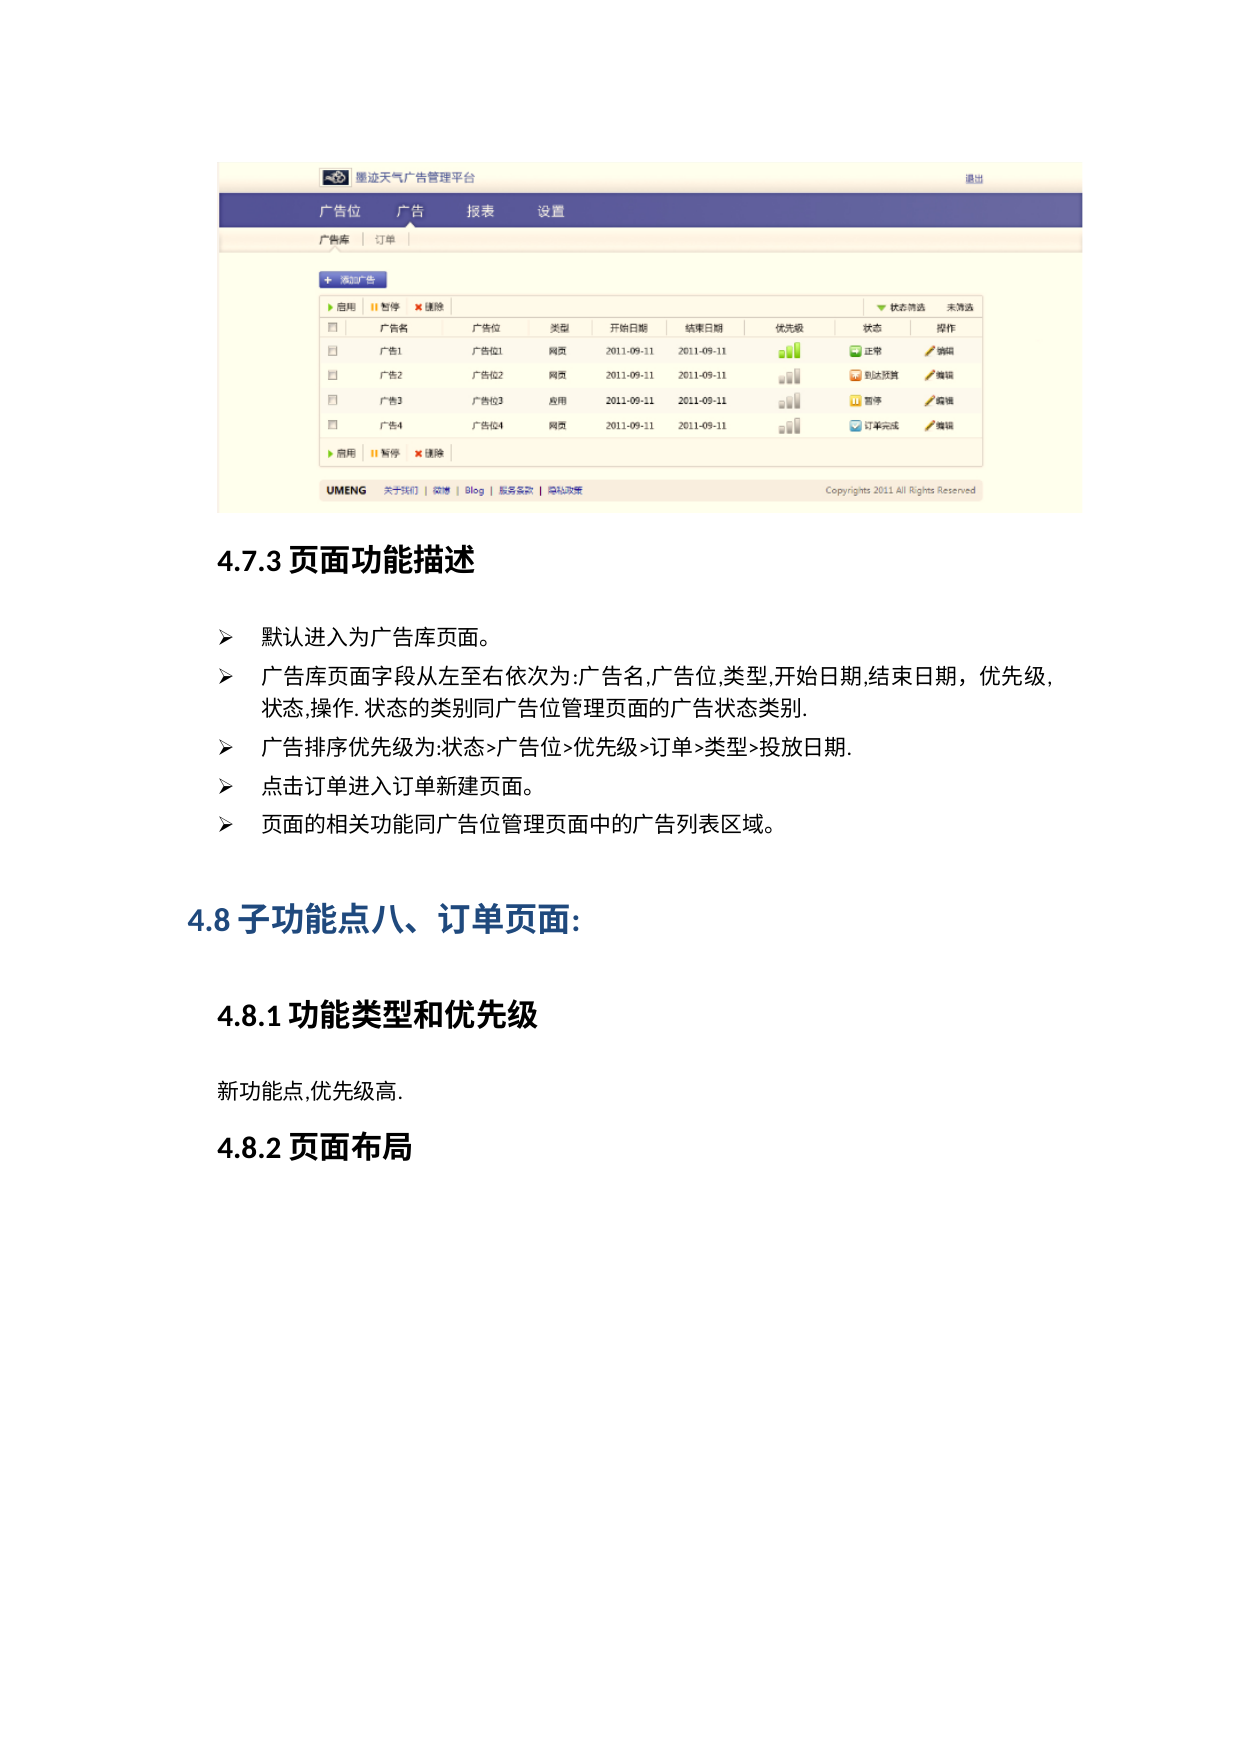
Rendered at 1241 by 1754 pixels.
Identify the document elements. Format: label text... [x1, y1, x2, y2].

list 页面的相关功能同广告位管理页面中的广告列表区域。 [217, 807, 1053, 839]
picture [217, 162, 1083, 513]
subtitle 页面布局 [217, 1112, 1053, 1177]
subtitle 功能类型和优先级 [217, 980, 1053, 1045]
list 点击订单进入订单新建页面。 [217, 768, 1053, 801]
subtitle 页面功能描述 [217, 526, 1053, 591]
list 默认进入为广告库页面。 [217, 619, 1053, 652]
list 广告排序优先级为:状态>广告位>优先级>订单>类型>投放日期. [217, 729, 1053, 762]
subtitle 子功能点八、订单页面: [187, 884, 1053, 949]
text 新功能点,优先级高. [217, 1074, 1053, 1106]
list 广告库页面字段从左至右依次为:广告名,广告位,类型,开始日期,结束日期，优先级,状态,操作. 状态的类别同广告位管理页面的广告状态类别. [217, 658, 1053, 723]
